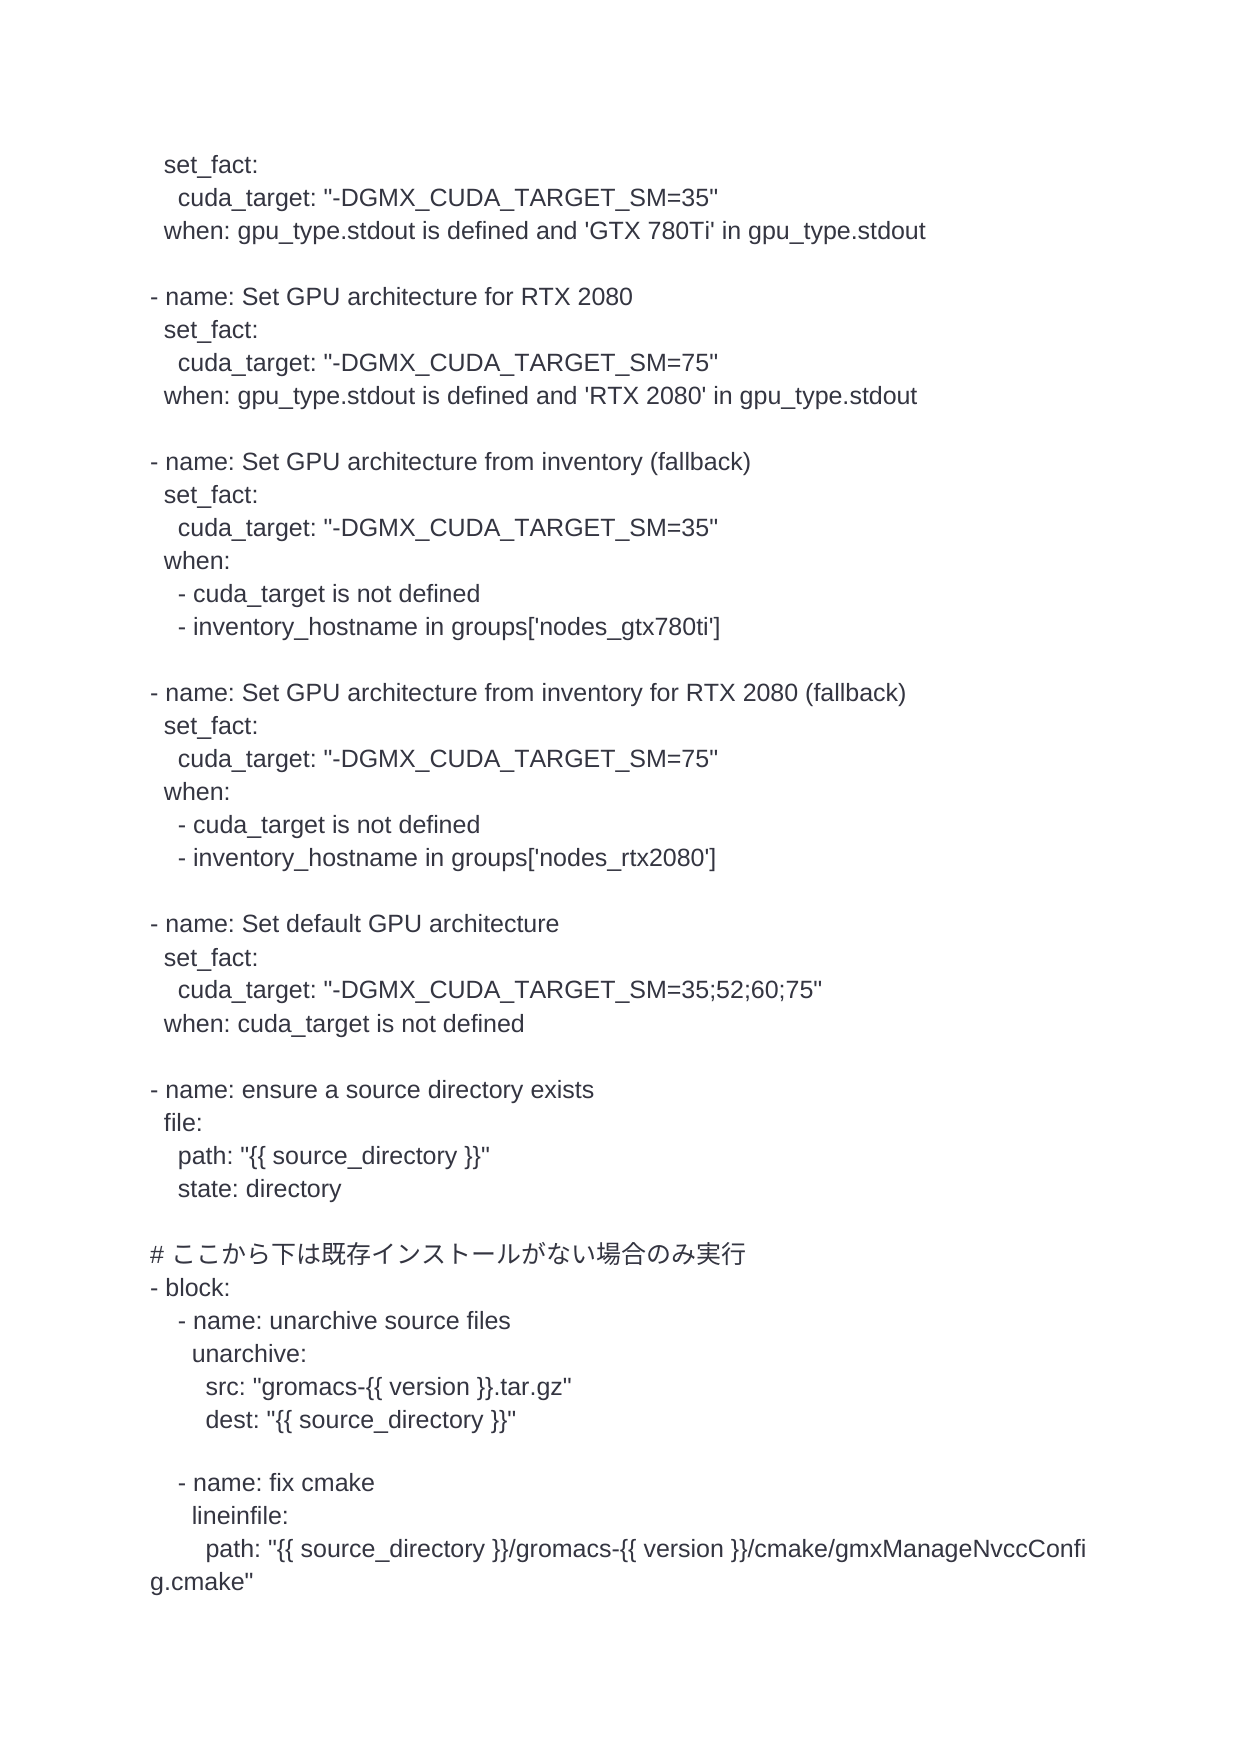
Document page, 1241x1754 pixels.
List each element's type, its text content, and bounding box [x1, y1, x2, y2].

text cuda_target: "-DGMX_CUDA_TARGET_SM=35;52;60;75" [150, 976, 1090, 1004]
text when: [150, 777, 1090, 806]
text cuda_target: "-DGMX_CUDA_TARGET_SM=35" [150, 183, 1090, 212]
text - cuda_target is not defined [150, 579, 1090, 608]
text - block: [150, 1273, 1090, 1301]
text state: directory [150, 1174, 1090, 1202]
text - cuda_target is not defined [150, 810, 1090, 839]
text - name: Set GPU architecture from inventory (fallback) [150, 447, 1090, 476]
text - name: Set default GPU architecture [150, 909, 1090, 938]
text - name: fix cmake [150, 1468, 1090, 1497]
text cuda_target: "-DGMX_CUDA_TARGET_SM=75" [150, 348, 1090, 377]
text path: "{{ source_directory }}/gromacs-{{ version }}/cmake/gmxManageNvccConfig.cmake" [150, 1534, 1090, 1596]
text cuda_target: "-DGMX_CUDA_TARGET_SM=35" [150, 513, 1090, 542]
text - name: Set GPU architecture from inventory for RTX 2080 (fallback) [150, 678, 1090, 707]
text lineinfile: [150, 1501, 1090, 1530]
text set_fact: [150, 315, 1090, 344]
text when: cuda_target is not defined [150, 1008, 1090, 1037]
text when: gpu_type.stdout is defined and 'GTX 780Ti' in gpu_type.stdout [150, 216, 1090, 245]
text - name: unarchive source files [150, 1306, 1090, 1334]
text when: gpu_type.stdout is defined and 'RTX 2080' in gpu_type.stdout [150, 381, 1090, 410]
text set_fact: [150, 711, 1090, 740]
text file: [150, 1108, 1090, 1136]
text when: [150, 546, 1090, 575]
text set_fact: [150, 150, 1090, 179]
text dest: "{{ source_directory }}" [150, 1405, 1090, 1433]
text - name: Set GPU architecture for RTX 2080 [150, 282, 1090, 311]
text path: "{{ source_directory }}" [150, 1141, 1090, 1169]
text - name: ensure a source directory exists [150, 1074, 1090, 1103]
text unarchive: [150, 1339, 1090, 1367]
text src: "gromacs-{{ version }}.tar.gz" [150, 1372, 1090, 1401]
text - inventory_hostname in groups['nodes_rtx2080'] [150, 843, 1090, 872]
text - inventory_hostname in groups['nodes_gtx780ti'] [150, 612, 1090, 641]
text set_fact: [150, 942, 1090, 971]
text # ここから下は既存インストールがない場合のみ実行 [150, 1240, 1090, 1268]
text set_fact: [150, 480, 1090, 509]
text cuda_target: "-DGMX_CUDA_TARGET_SM=75" [150, 744, 1090, 773]
